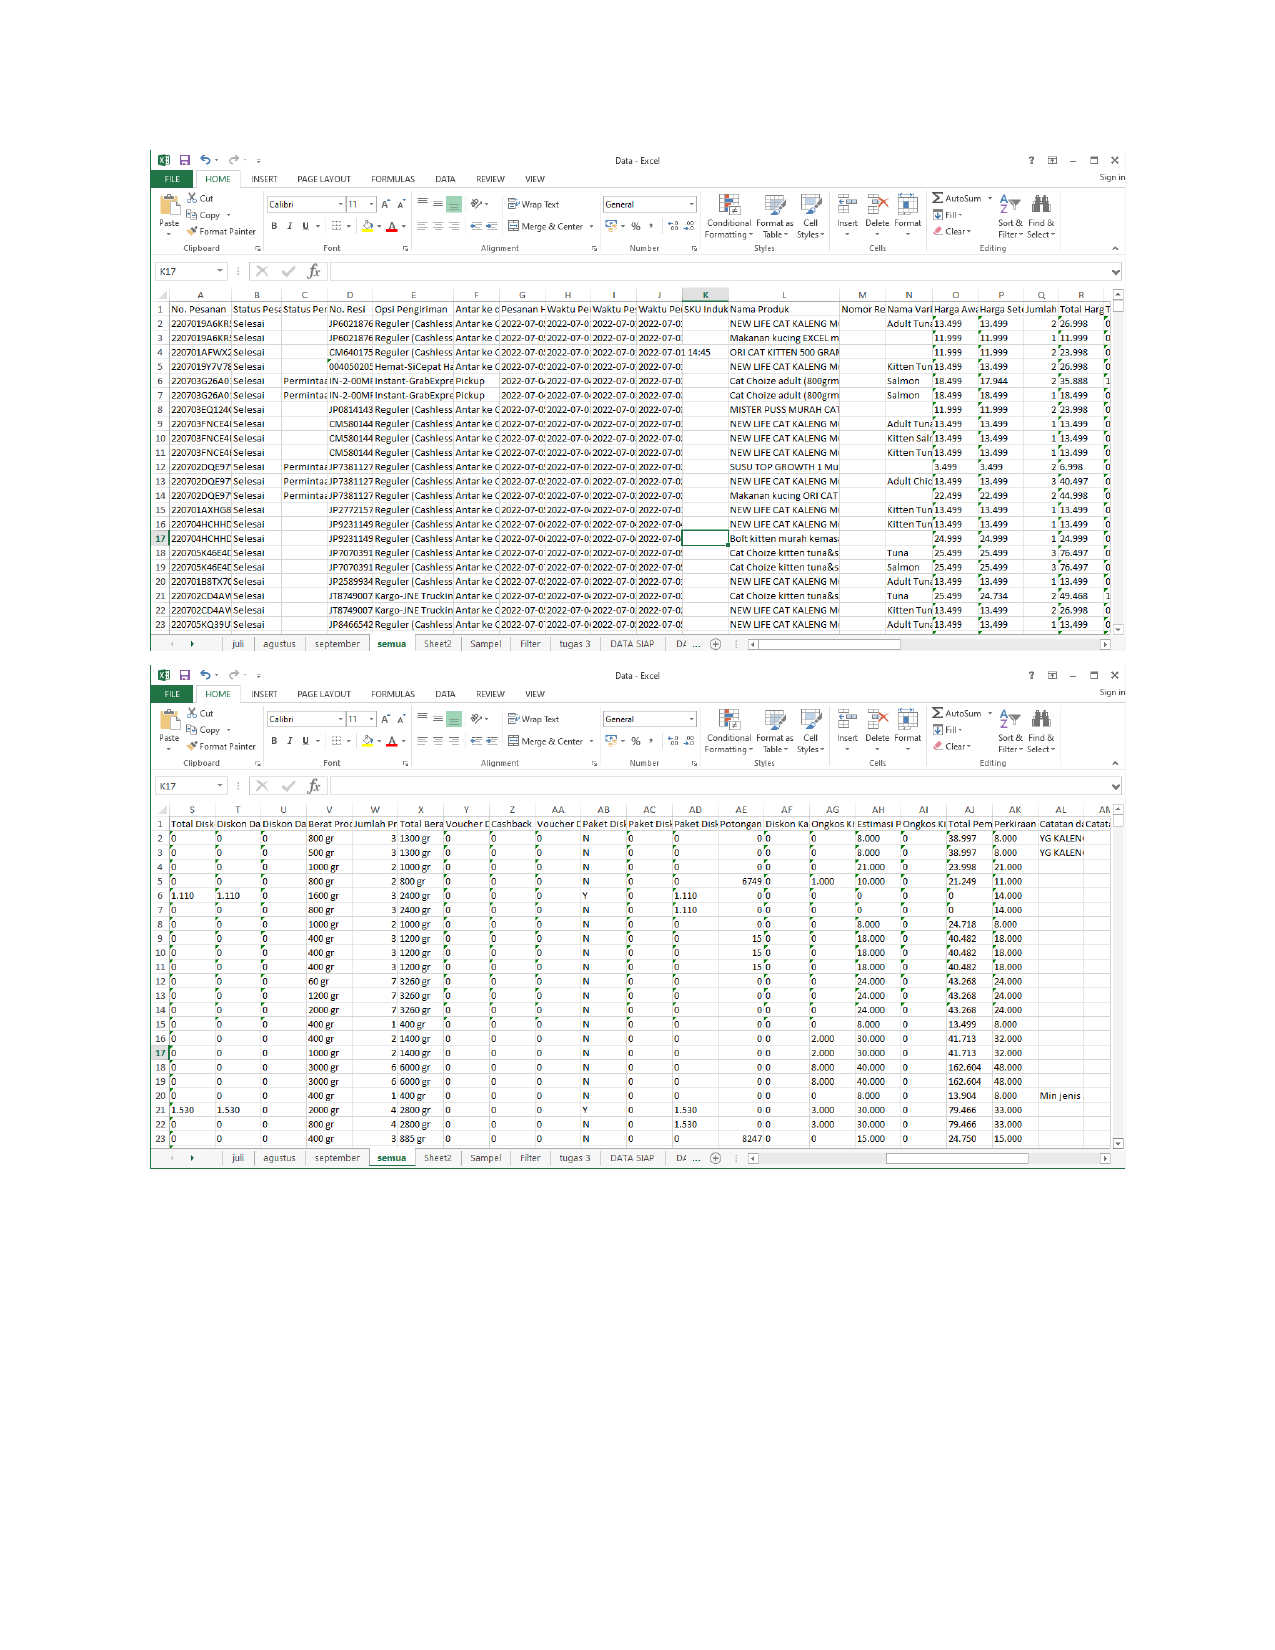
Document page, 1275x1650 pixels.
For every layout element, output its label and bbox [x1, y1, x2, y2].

picture [150, 665, 1125, 1169]
picture [150, 150, 1125, 651]
